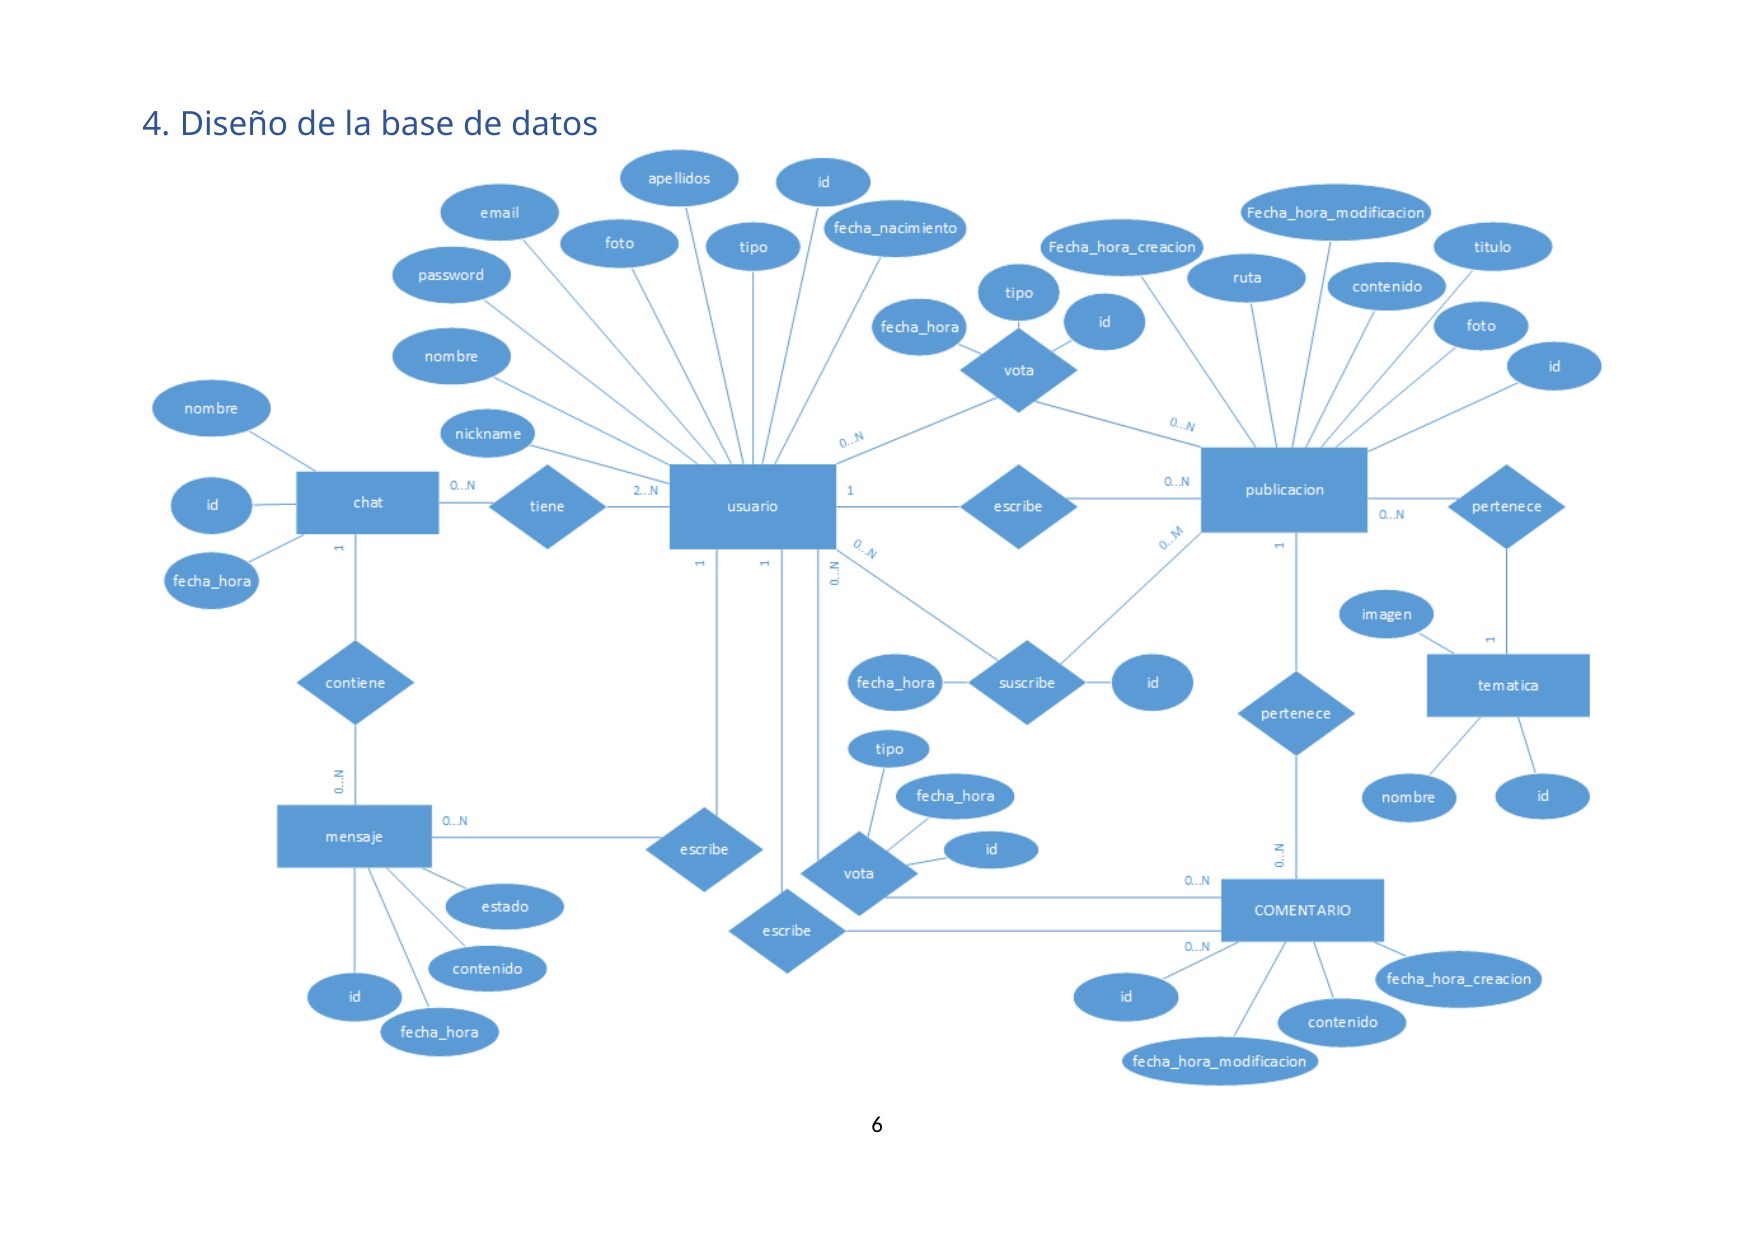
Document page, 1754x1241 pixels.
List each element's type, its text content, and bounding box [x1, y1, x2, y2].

picture [150, 148, 1604, 1087]
subtitle Diseño de la base de datos [142, 100, 1679, 145]
